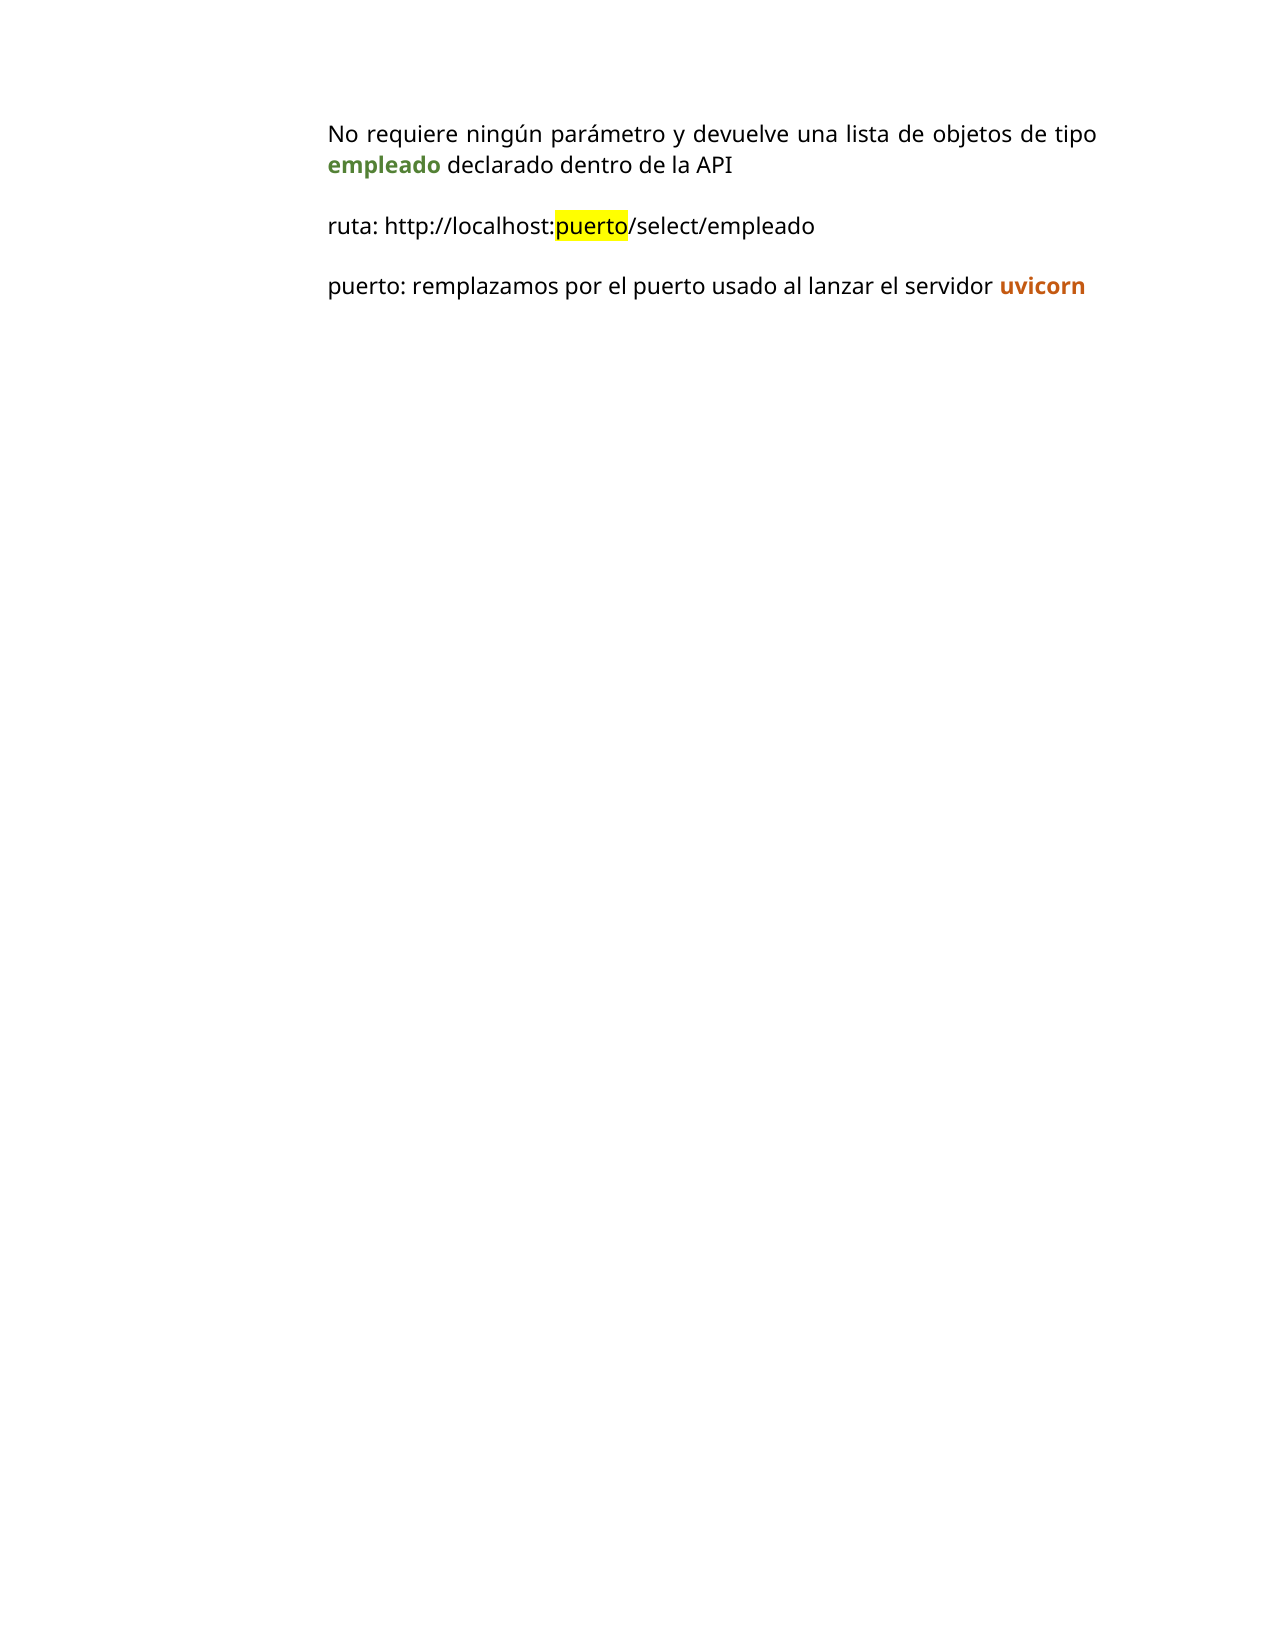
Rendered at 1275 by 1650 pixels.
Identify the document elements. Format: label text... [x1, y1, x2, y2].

text ruta: http://localhost:puerto/select/empleado [327, 210, 555, 241]
text ruta: http://localhost:puerto/select/empleado [628, 210, 1098, 241]
text puerto: remplazamos por el puerto usado al lanzar el servidor uvicorn [252, 270, 1098, 302]
text No requiere ningún parámetro y devuelve una lista de objetos de tipo empleado declarado dentro de la API [327, 118, 1098, 181]
